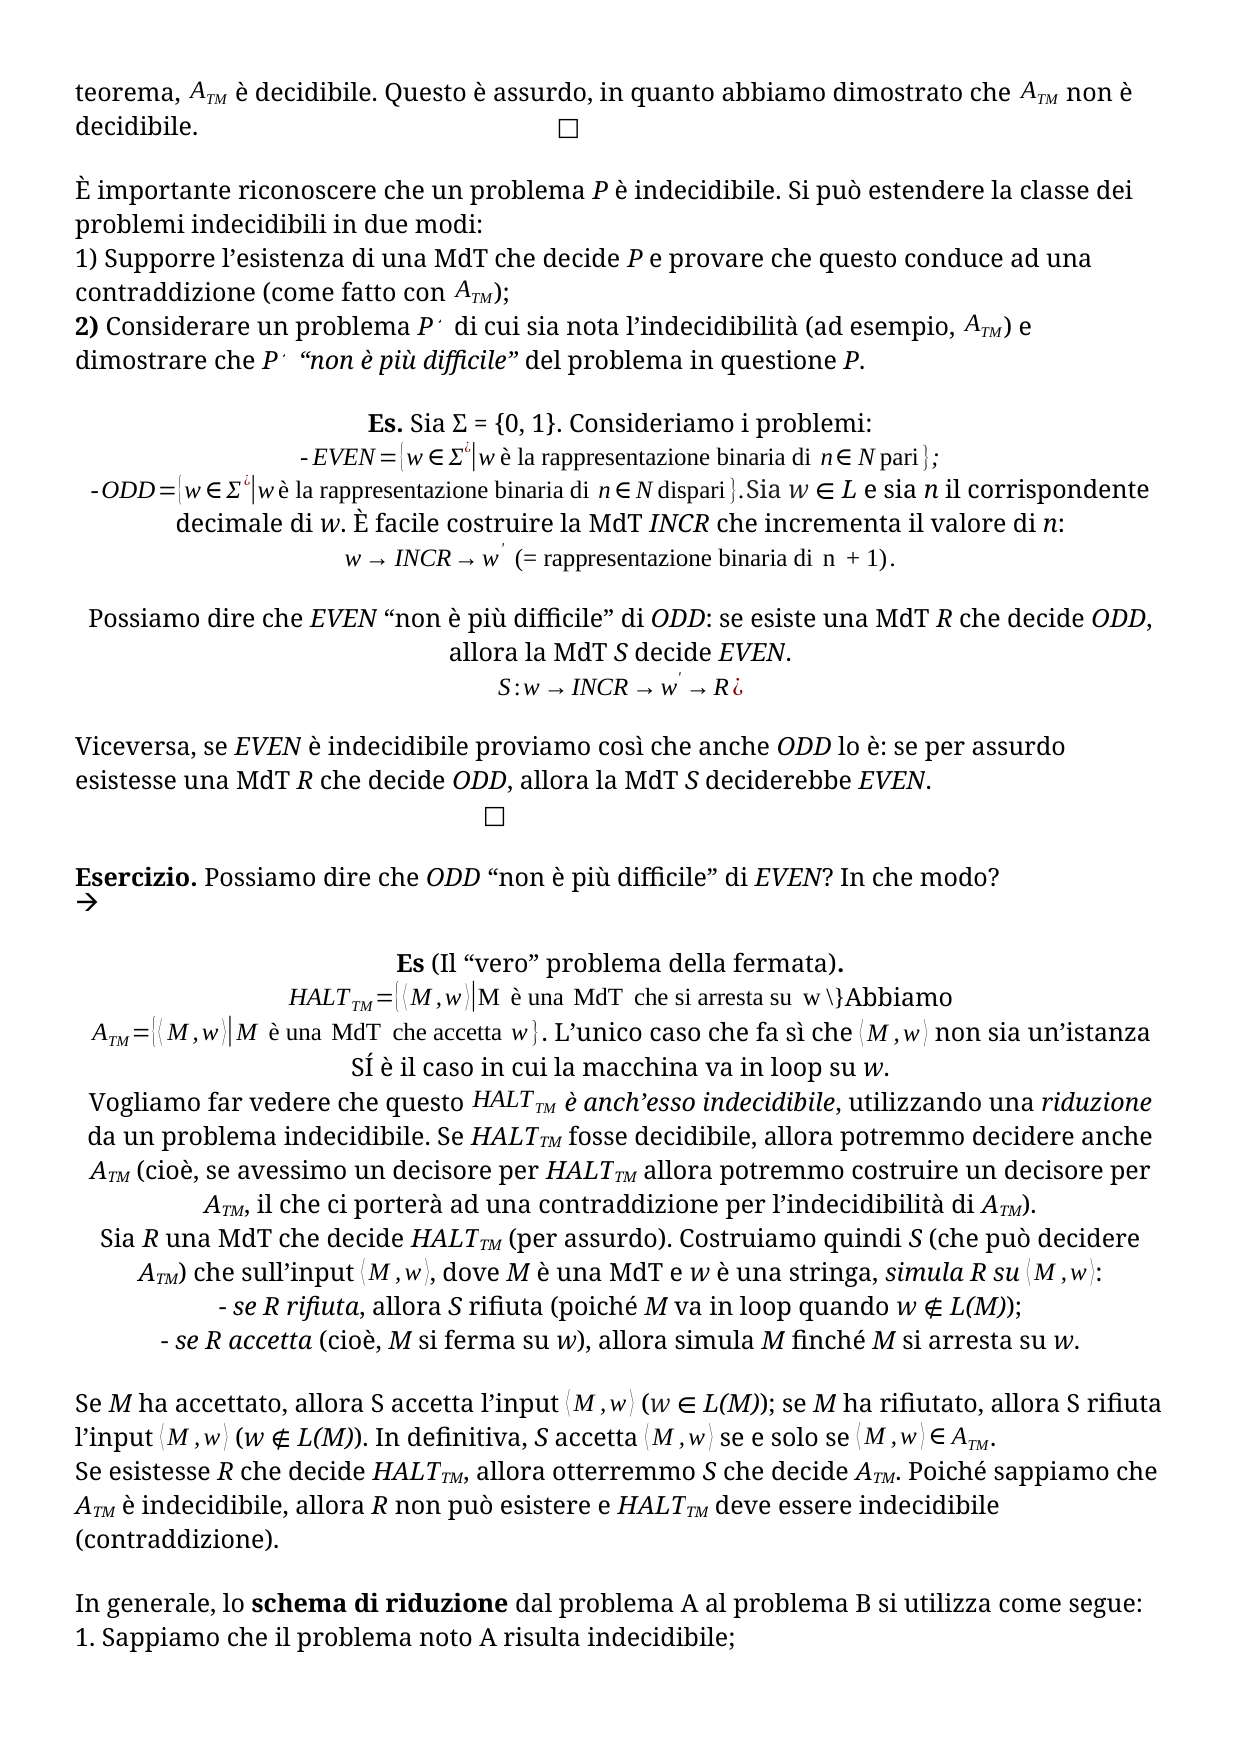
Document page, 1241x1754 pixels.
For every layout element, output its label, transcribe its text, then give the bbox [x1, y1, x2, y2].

text Viceversa, se EVEN è indecidibile proviamo così che anche ODD lo è: se per assurdo esistesse una MdT R che decide ODD, allora la MdT S deciderebbe EVEN. □ [506, 729, 1165, 831]
text Possiamo dire che EVEN “non è più difficile” di ODD: se esiste una MdT R che decide ODD, allora la MdT S decide EVEN. [75, 600, 1165, 699]
text Se M ha accettato, allora S accetta l’input (w ∈ L(M)); se M ha rifiutato, allora S rifiuta l’input (w ∉ L(M)). In definitiva, S accetta se e solo se . Se esistesse R che decide HALTTM, allora otterremmo S che decide ATM. Poiché sappiamo che ATM è indecidibile, allora R non può esistere e HALTTM deve essere indecidibile (contraddizione). [279, 1386, 1165, 1556]
text È importante riconoscere che un problema P è indecidibile. Si può estendere la classe dei problemi indecidibili in due modi: 1) Supporre l’esistenza di una MdT che decide P e provare che questo conduce ad una contraddizione (come fatto con ); 2) Considerare un problema P’ di cui sia nota l’indecidibilità (ad esempio, ) e dimostrare che P’ “non è più difficile” del problema in questione P. [75, 172, 1165, 377]
text Es (Il “vero” problema della fermata). Abbiamo . L’unico caso che fa sì che non sia un’istanza SÍ è il caso in cui la macchina va in loop su w. Vogliamo far vedere che questo è anch’esso indecidibile, utilizzando una riduzione da un problema indecidibile. Se HALTTM fosse decidibile, allora potremmo decidere anche ATM (cioè, se avessimo un decisore per HALTTM allora potremmo costruire un decisore per ATM, il che ci porterà ad una contraddizione per l’indecidibilità di ATM). Sia R una MdT che decide HALTTM (per assurdo). Costruiamo quindi S (che può decidere ATM) che sull’input , dove M è una MdT e w è una stringa, simula R su : - se R rifiuta, allora S rifiuta (poiché M va in loop quando w ∉ L(M)); - se R accetta (cioè, M si ferma su w), allora simula M finché M si arresta su w. [75, 946, 1165, 1357]
text Esercizio. Possiamo dire che ODD “non è più difficile” di EVEN? In che modo? [100, 860, 1165, 917]
text Es. Sia Σ = {0, 1}. Consideriamo i problemi: Sia w ∈ L e sia n il corrispondente decimale di w. È facile costruire la MdT INCR che incrementa il valore di n: [75, 406, 1165, 571]
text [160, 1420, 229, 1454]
